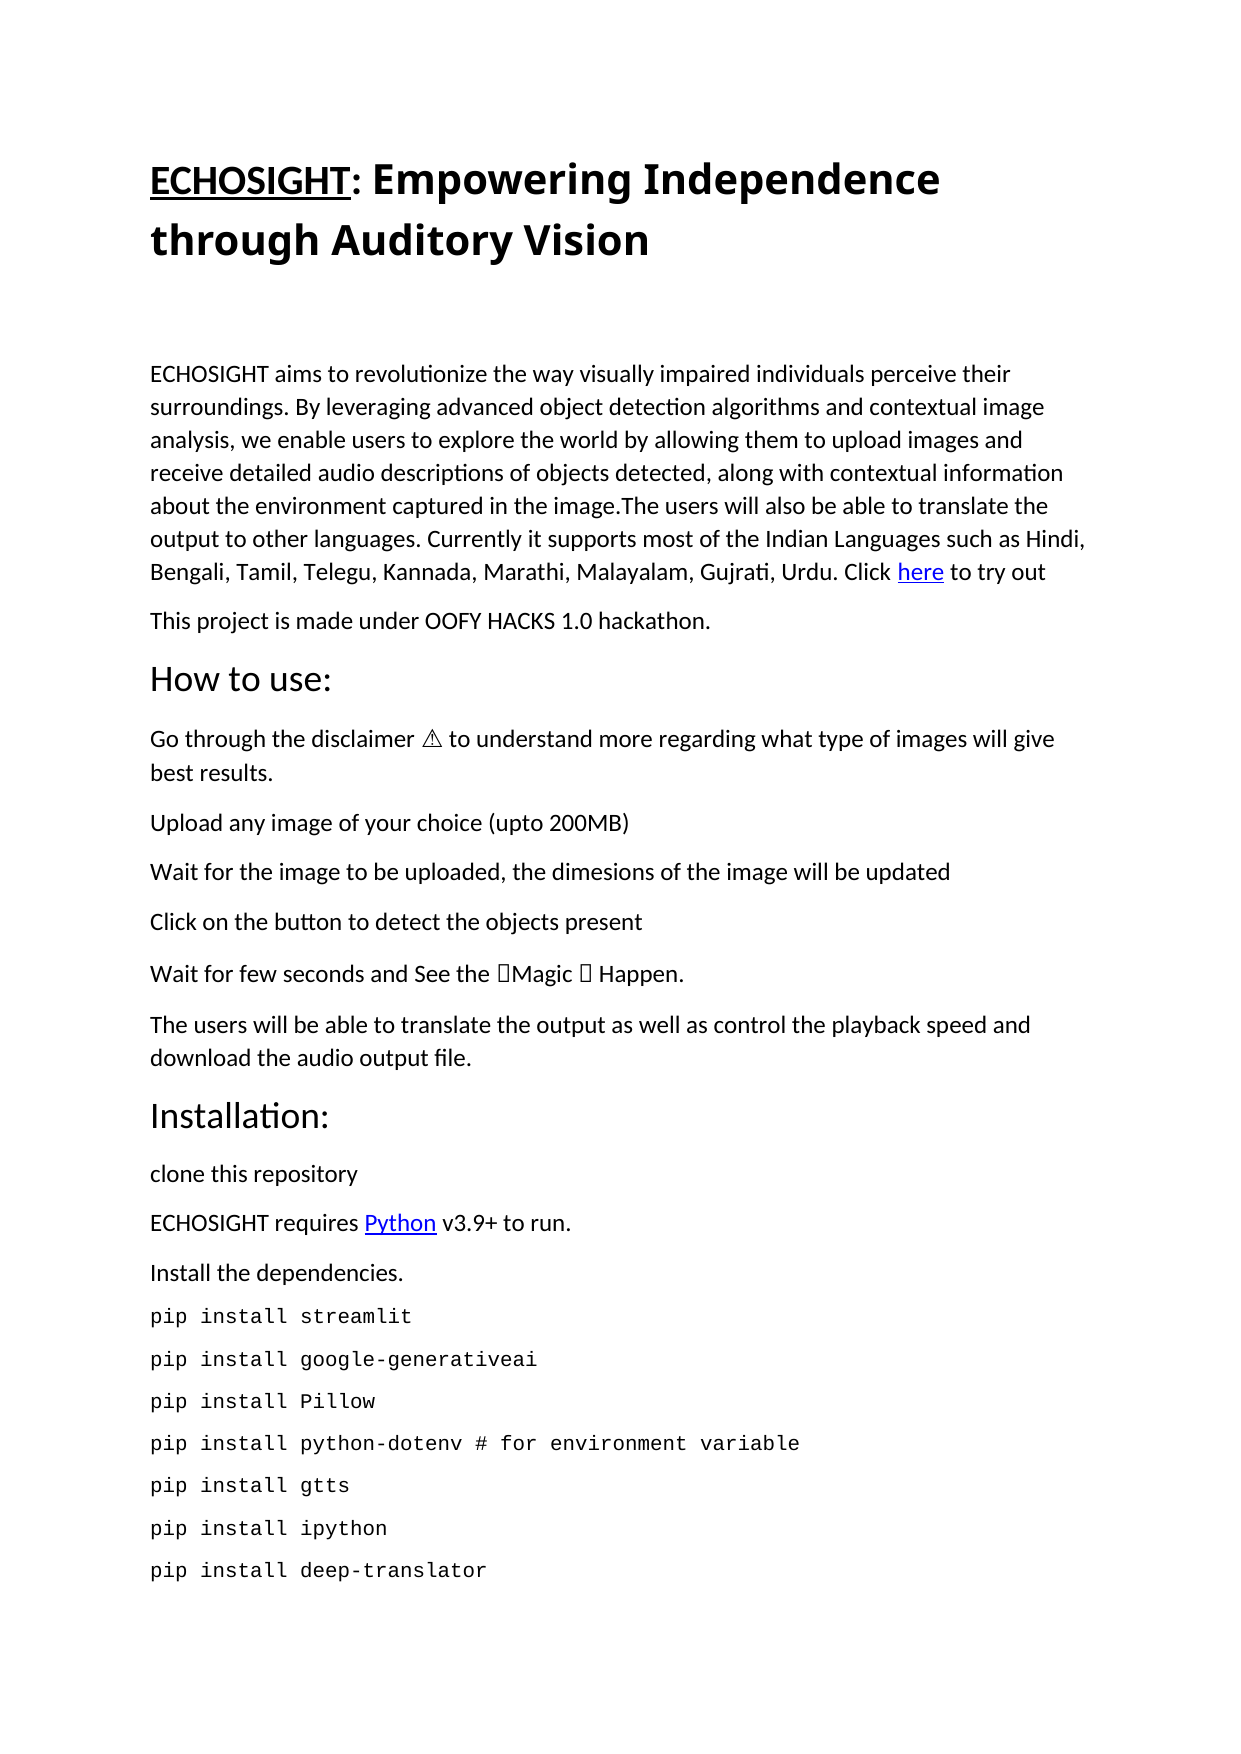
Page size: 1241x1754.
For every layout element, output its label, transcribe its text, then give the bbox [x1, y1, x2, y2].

text Wait for few seconds and See the ✨Magic ✨ Happen. [150, 956, 1090, 990]
text ECHOSIGHT: Empowering Independence through Auditory Vision [150, 150, 1090, 268]
text This project is made under OOFY HACKS 1.0 hackathon. [150, 605, 1090, 636]
text Wait for the image to be uploaded, the dimesions of the image will be updated [150, 857, 1090, 887]
text ECHOSIGHT aims to revolutionize the way visually impaired individuals perceive their surroundings. By leveraging advanced object detection algorithms and contextual image analysis, we enable users to explore the world by allowing them to upload images and receive detailed audio descriptions of objects detected, along with contextual information about the environment captured in the image.The users will also be able to translate the output to other languages. Currently it supports most of the Indian Languages such as Hindi, Bengali, Tamil, Telegu, Kannada, Marathi, Malayalam, Gujrati, Urdu. Click here to try out [150, 358, 1090, 586]
text Install the dependencies. [150, 1257, 1090, 1287]
text pip install deep-translator [150, 1560, 1090, 1583]
text Upload any image of your choice (upto 200MB) [150, 807, 1090, 837]
text Installation: [150, 1092, 1090, 1137]
text How to use: [150, 655, 1090, 701]
text clone this repository [150, 1158, 1090, 1188]
text ECHOSIGHT requires Python v3.9+ to run. [150, 1207, 1090, 1238]
text pip install gtts [150, 1475, 1090, 1499]
text Go through the disclaimer ⚠️ to understand more regarding what type of images will give best results. [150, 721, 1090, 788]
text The users will be able to translate the output as well as control the playback speed and download the audio output file. [150, 1009, 1090, 1073]
text pip install python-dotenv # for environment variable [150, 1433, 1090, 1457]
text pip install Pillow [150, 1391, 1090, 1414]
text pip install streamlit [150, 1307, 1090, 1330]
text Click on the button to detect the objects present [150, 906, 1090, 937]
text pip install google-generativeai [150, 1349, 1090, 1372]
text pip install ipython [150, 1517, 1090, 1541]
